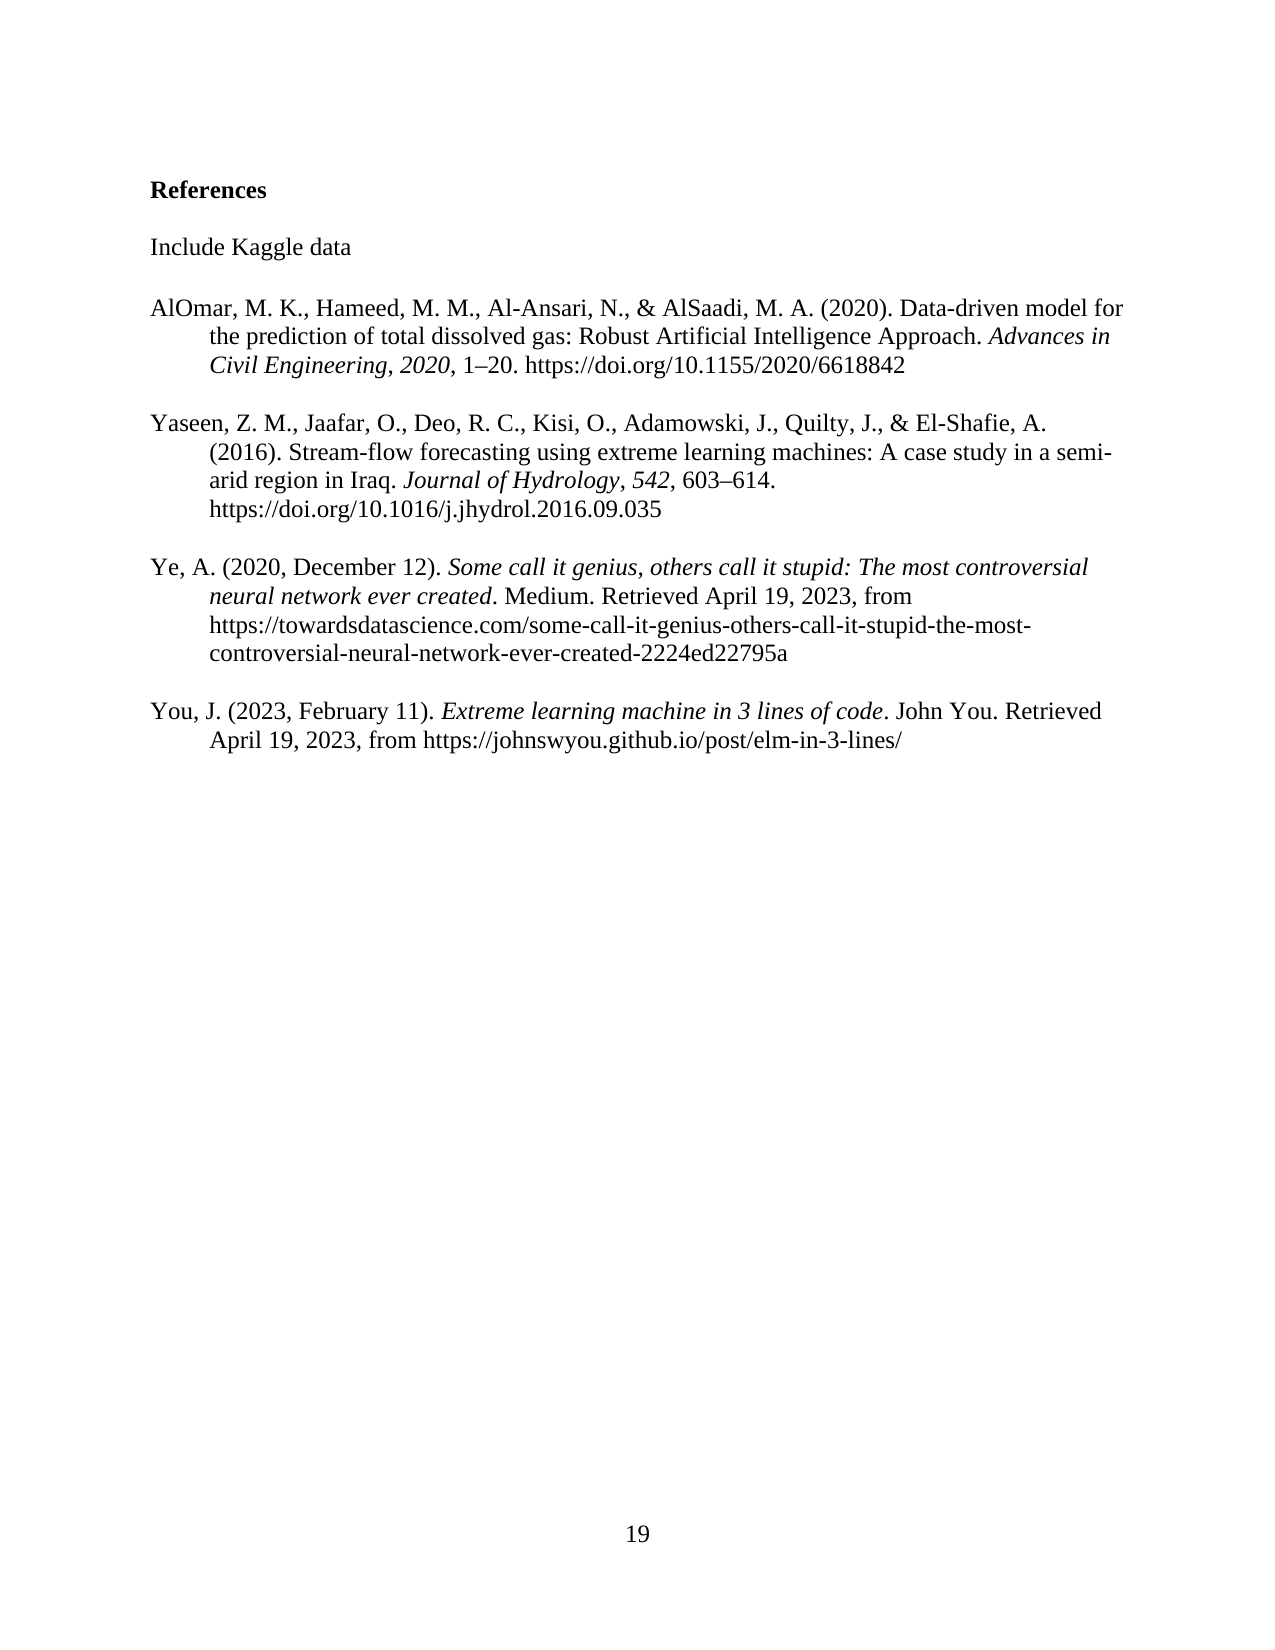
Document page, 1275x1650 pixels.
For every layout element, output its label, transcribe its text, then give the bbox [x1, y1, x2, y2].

text Yaseen, Z. M., Jaafar, O., Deo, R. C., Kisi, O., Adamowski, J., Quilty, J., & El-Shafie, A. (2016). Stream-flow forecasting using extreme learning machines: A case study in a semi-arid region in Iraq. Journal of Hydrology, 542, 603–614. https://doi.org/10.1016/j.jhydrol.2016.09.035 [150, 408, 1125, 523]
subtitle References [150, 175, 1125, 204]
text Ye, A. (2020, December 12). Some call it genius, others call it stupid: The most controversial neural network ever created. Medium. Retrieved April 19, 2023, from https://towardsdatascience.com/some-call-it-genius-others-call-it-stupid-the-most-controversial-neural-network-ever-created-2224ed22795a [150, 552, 1125, 667]
text AlOmar, M. K., Hameed, M. M., Al-Ansari, N., & AlSaadi, M. A. (2020). Data-driven model for the prediction of total dissolved gas: Robust Artificial Intelligence Approach. Advances in Civil Engineering, 2020, 1–20. https://doi.org/10.1155/2020/6618842 [150, 293, 1125, 379]
text You, J. (2023, February 11). Extreme learning machine in 3 lines of code. John You. Retrieved April 19, 2023, from https://johnswyou.github.io/post/elm-in-3-lines/ [150, 696, 1125, 754]
text Include Kaggle data [150, 232, 1125, 261]
